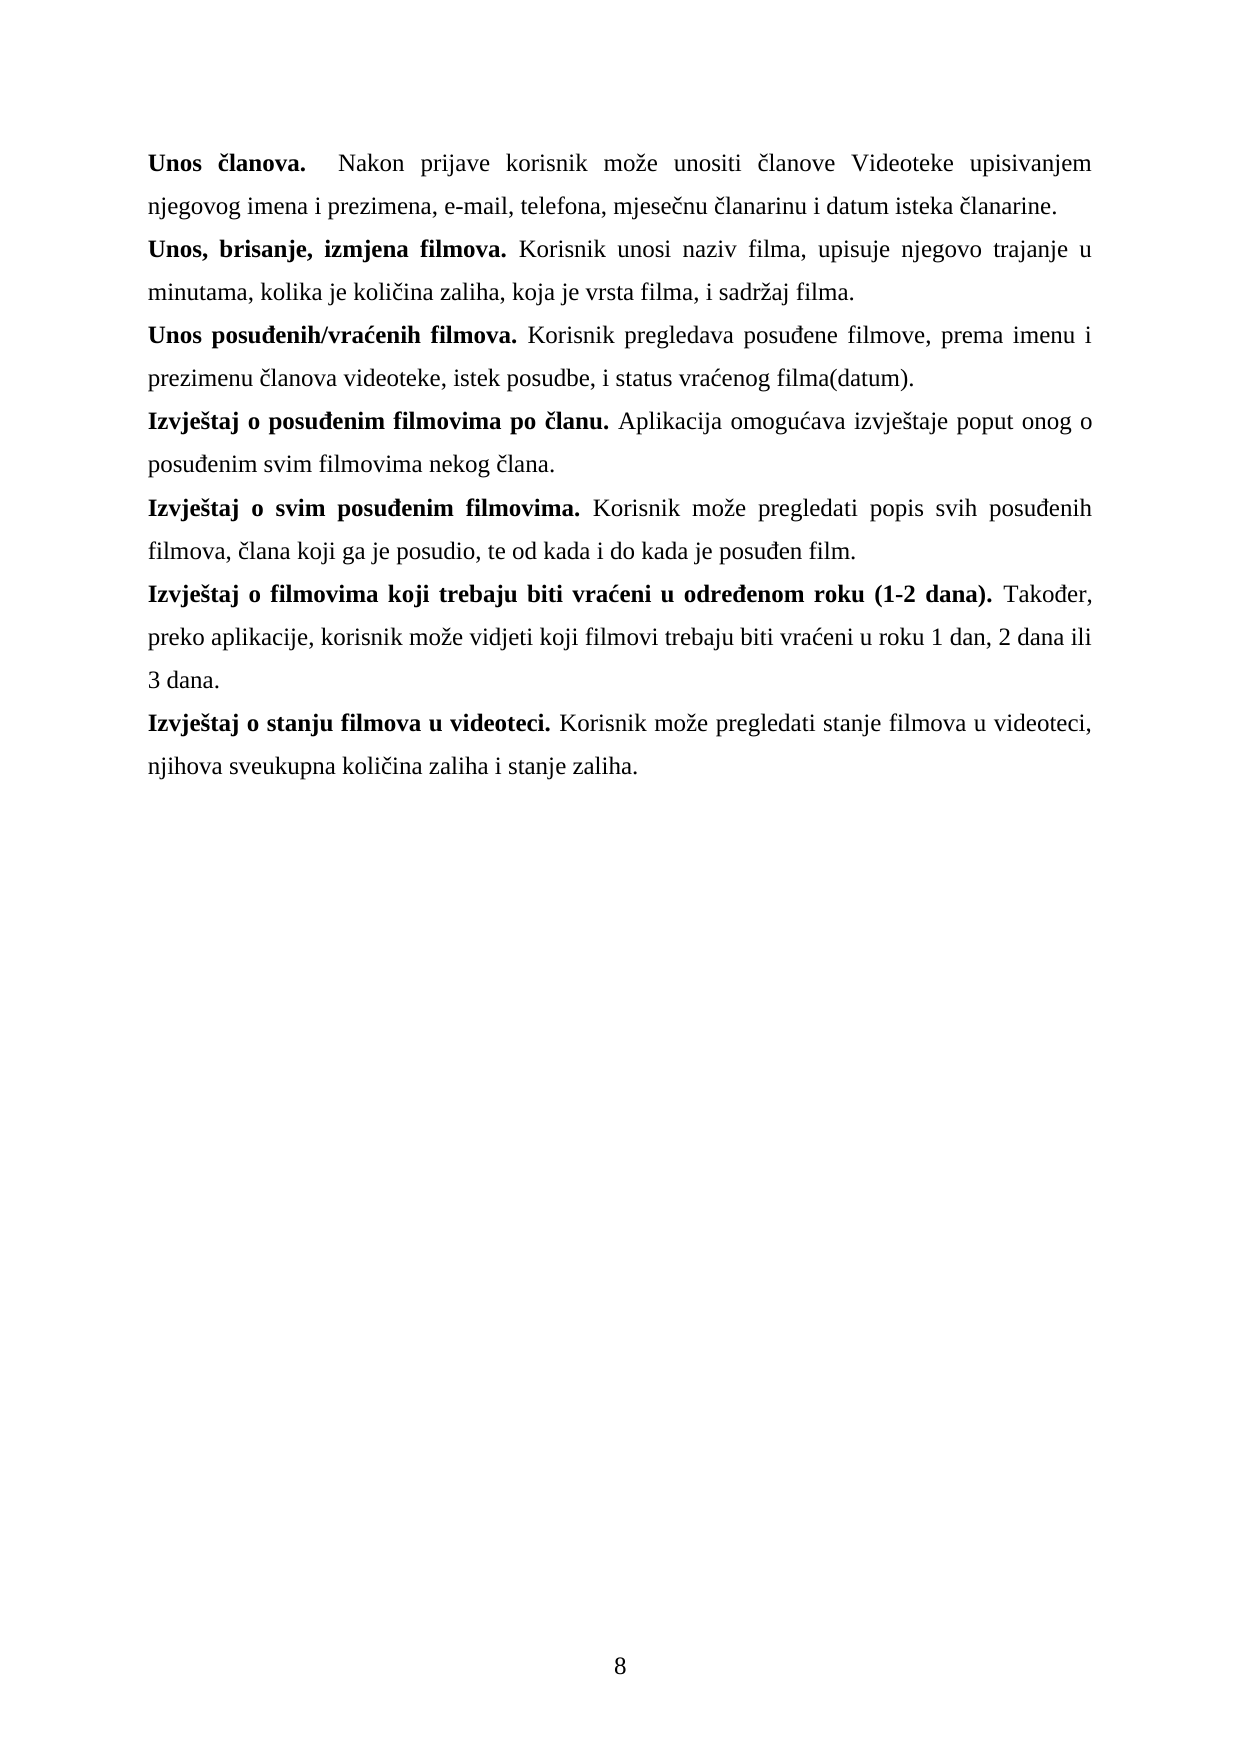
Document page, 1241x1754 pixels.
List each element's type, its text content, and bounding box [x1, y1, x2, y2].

text Izvještaj o svim posuđenim filmovima. Korisnik može pregledati popis svih posuđenih filmova, člana koji ga je posudio, te od kada i do kada je posuđen film. [148, 493, 1093, 564]
text Unos, brisanje, izmjena filmova. Korisnik unosi naziv filma, upisuje njegovo trajanje u minutama, kolika je količina zaliha, koja je vrsta filma, i sadržaj filma. [148, 234, 1093, 306]
text Unos članova. Nakon prijave korisnik može unositi članove Videoteke upisivanjem njegovog imena i prezimena, e-mail, telefona, mjesečnu članarinu i datum isteka članarine. [148, 148, 1093, 219]
text Izvještaj o posuđenim filmovima po članu. Aplikacija omogućava izvještaje poput onog o posuđenim svim filmovima nekog člana. [148, 406, 1093, 478]
text Izvještaj o stanju filmova u videoteci. Korisnik može pregledati stanje filmova u videoteci, njihova sveukupna količina zaliha i stanje zaliha. [148, 708, 1093, 780]
text Unos posuđenih/vraćenih filmova. Korisnik pregledava posuđene filmove, prema imenu i prezimenu članova videoteke, istek posudbe, i status vraćenog filma(datum). [148, 320, 1093, 392]
text Izvještaj o filmovima koji trebaju biti vraćeni u određenom roku (1-2 dana). Također, preko aplikacije, korisnik može vidjeti koji filmovi trebaju biti vraćeni u roku 1 dan, 2 dana ili 3 dana. [148, 579, 1093, 694]
